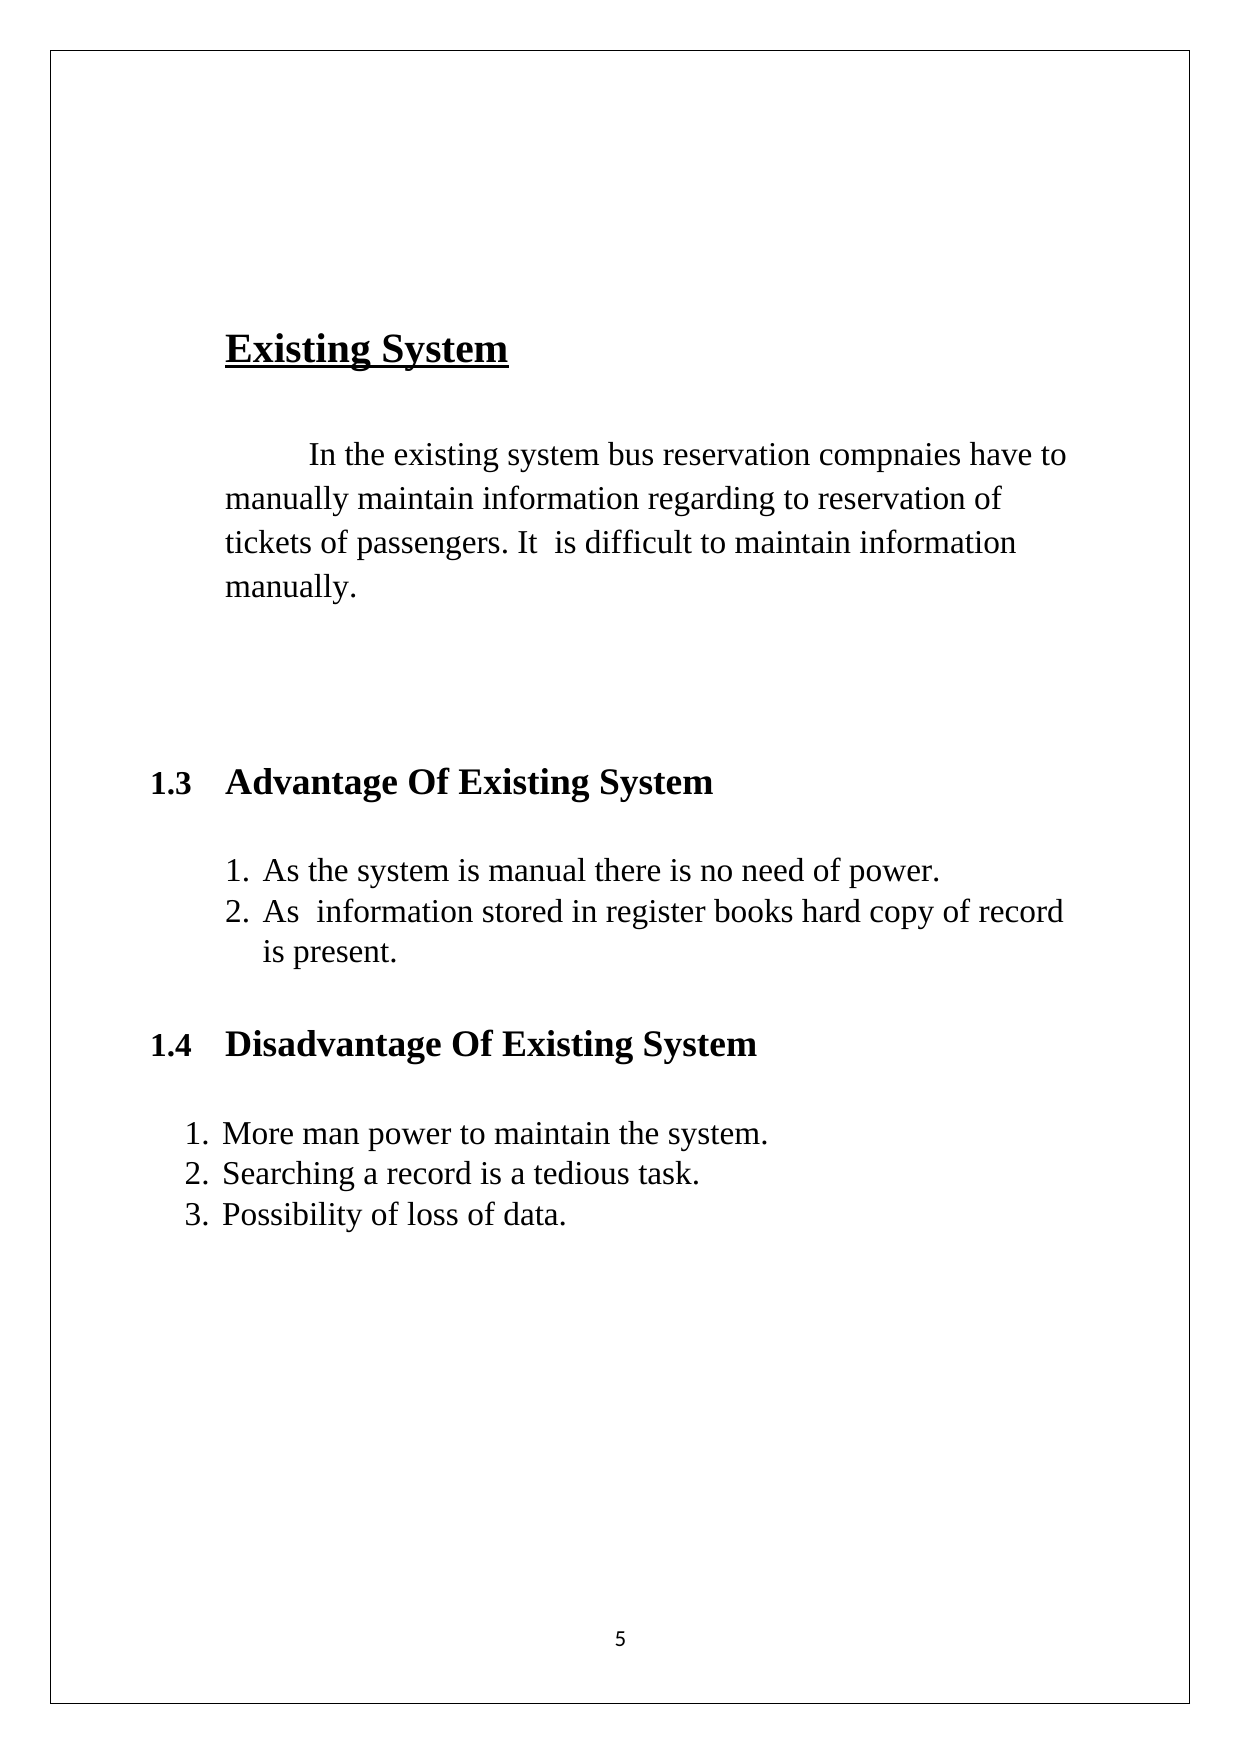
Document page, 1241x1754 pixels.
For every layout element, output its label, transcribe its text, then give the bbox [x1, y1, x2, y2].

list Advantage Of Existing System [150, 759, 1090, 802]
list Disadvantage Of Existing System [150, 1022, 1090, 1065]
list More man power to maintain the system. [184, 1113, 1090, 1151]
list Searching a record is a tedious task. [184, 1154, 1090, 1192]
list Possibility of loss of data. [184, 1194, 1090, 1233]
list Existing System [225, 324, 1090, 372]
list As the system is manual there is no need of power. [225, 850, 1090, 889]
list As information stored in register books hard copy of record is present. [225, 891, 1090, 970]
list In the existing system bus reservation compnaies have to manually maintain information regarding to reservation of tickets of passengers. It is difficult to maintain information manually. [225, 434, 1090, 604]
